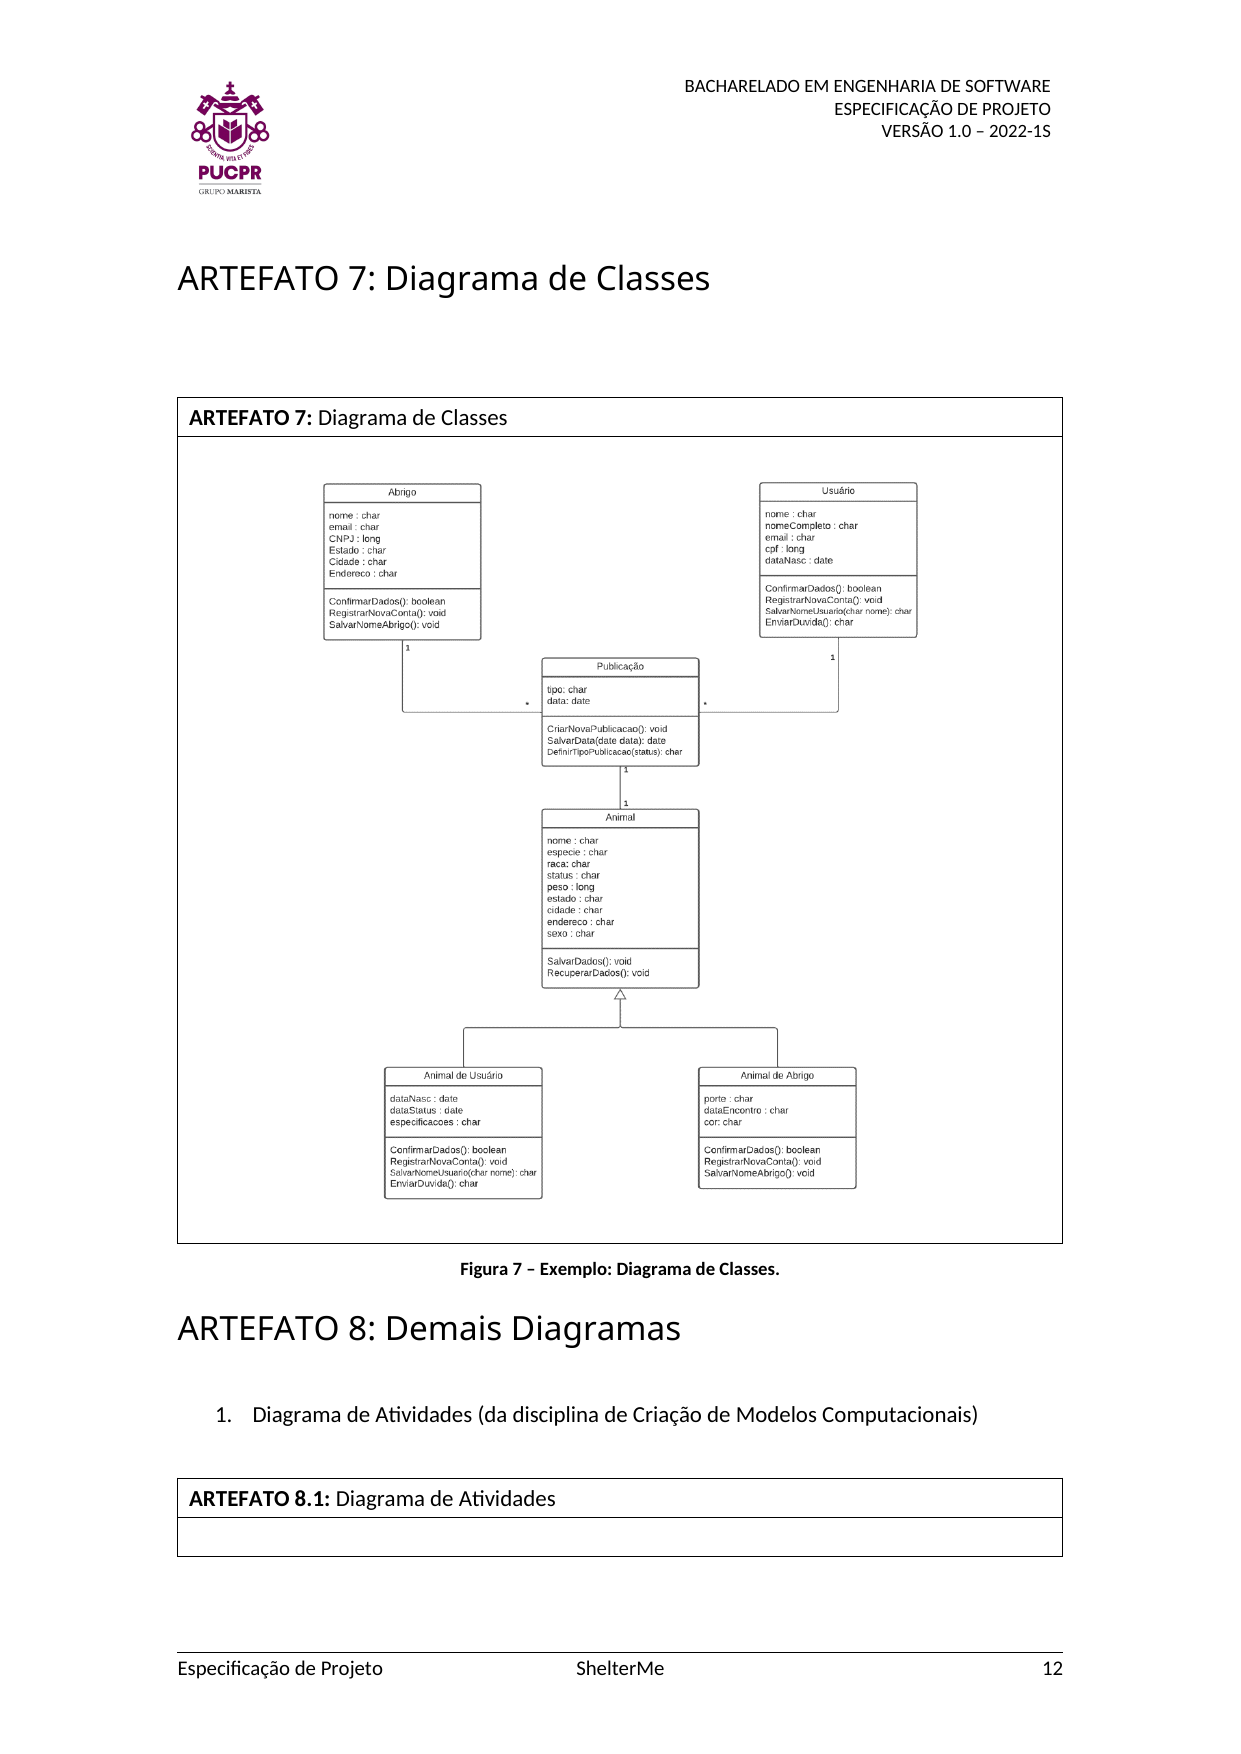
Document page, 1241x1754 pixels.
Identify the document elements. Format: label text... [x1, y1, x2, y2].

subtitle ARTEFATO 7: Diagrama de Classes [177, 254, 1063, 300]
picture [188, 73, 271, 202]
picture [306, 465, 934, 1216]
subtitle ARTEFATO 8: Demais Diagramas [177, 1305, 1063, 1350]
table_header ARTEFATO 7: Diagrama de Classes [178, 398, 1062, 436]
table_cell [178, 1518, 1062, 1556]
table_cell [178, 437, 1062, 1243]
list Diagrama de Atividades (da disciplina de Criação de Modelos Computacionais) [215, 1401, 1063, 1428]
table_header ARTEFATO 8.1: Diagrama de Atividades [178, 1479, 1062, 1517]
